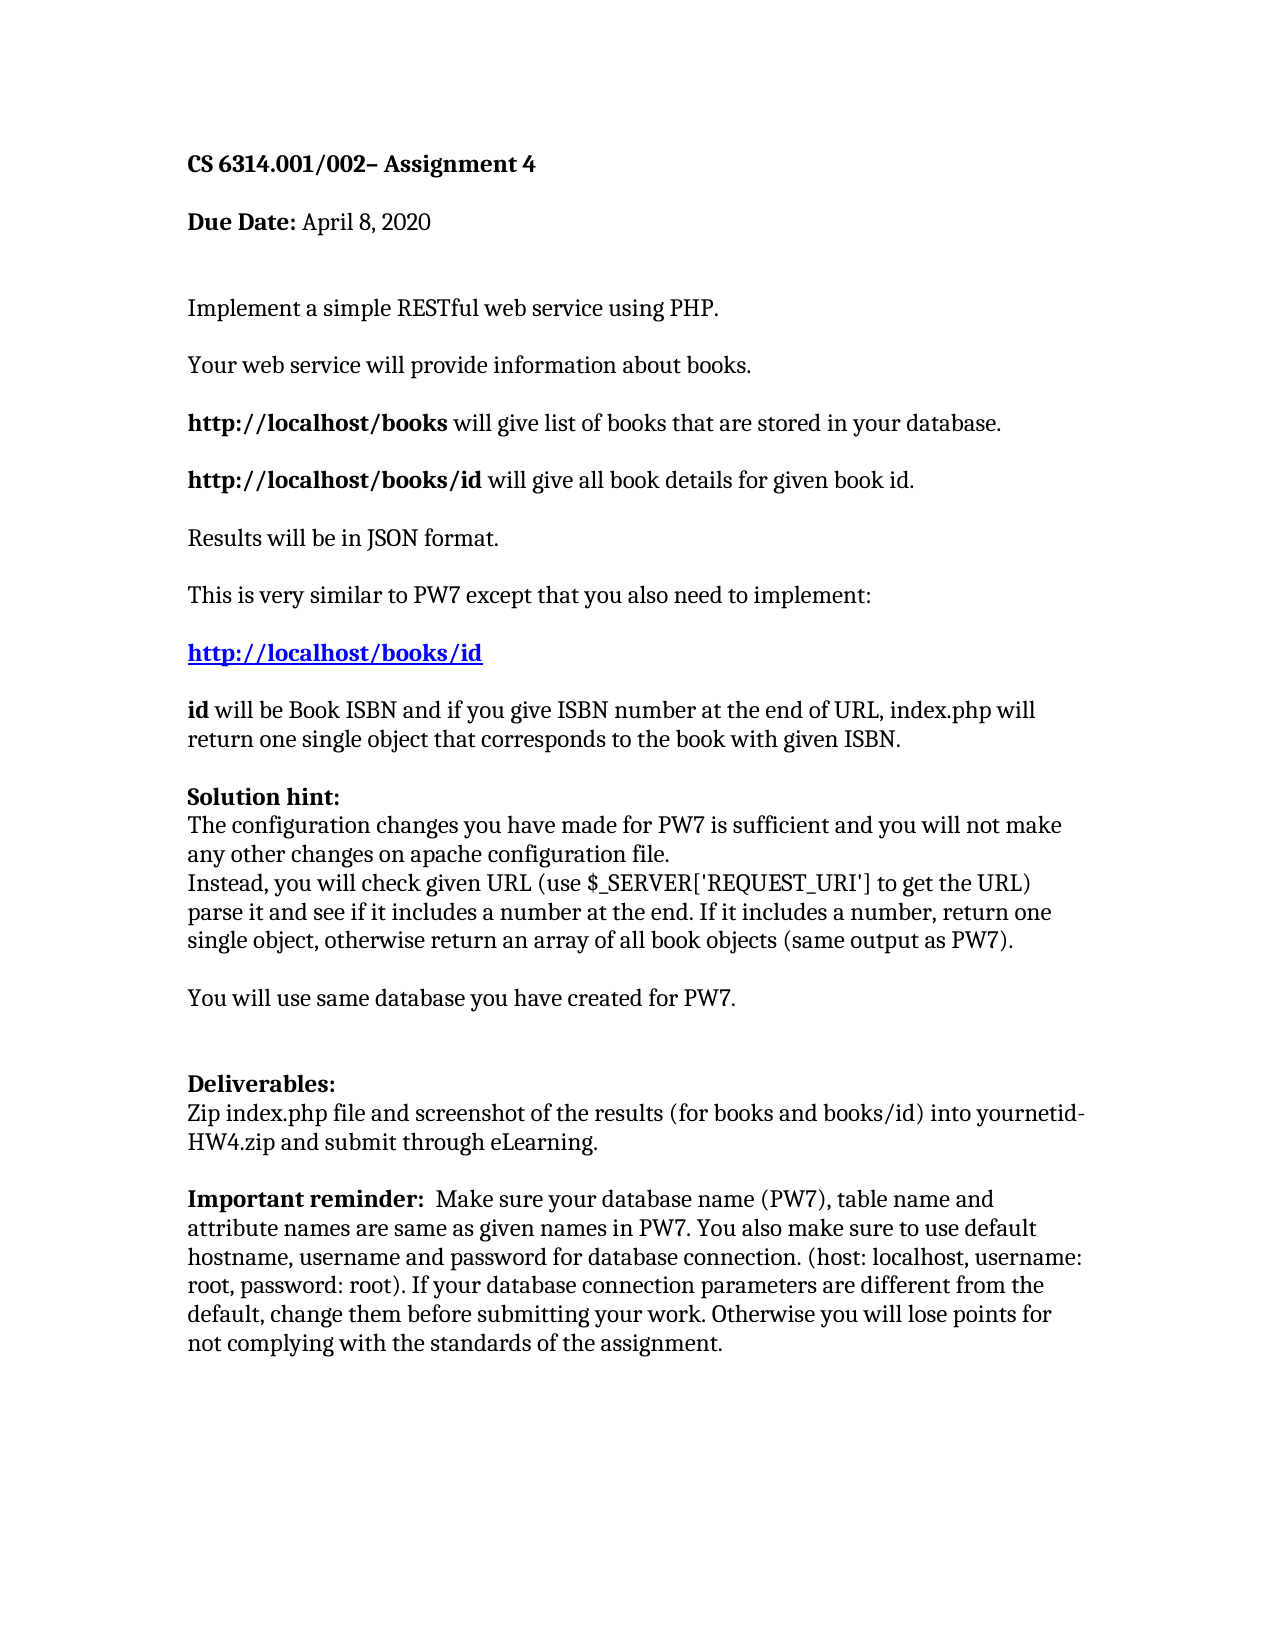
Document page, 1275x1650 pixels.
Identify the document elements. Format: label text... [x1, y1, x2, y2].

text CS 6314.001/002– Assignment 4 [187, 150, 1087, 179]
text Results will be in JSON format. [187, 524, 1087, 552]
text The configuration changes you have made for PW7 is sufficient and you will not make any other changes on apache configuration file. [187, 811, 1087, 869]
text http://localhost/books/id [187, 639, 1087, 667]
text Instead, you will check given URL (use $_SERVER['REQUEST_URI'] to get the URL) parse it and see if it includes a number at the end. If it includes a number, return one single object, otherwise return an array of all book objects (same output as PW7). [187, 869, 1087, 955]
text Your web service will provide information about books. [187, 351, 1087, 380]
text This is very similar to PW7 except that you also need to implement: [187, 581, 1087, 610]
text Solution hint: [187, 782, 1087, 811]
text Implement a simple RESTful web service using PHP. [187, 294, 1087, 322]
text Zip index.php file and screenshot of the results (for books and books/id) into yournetid-HW4.zip and submit through eLearning. [187, 1099, 1087, 1156]
text Important reminder: Make sure your database name (PW7), table name and attribute names are same as given names in PW7. You also make sure to use default hostname, username and password for database connection. (host: localhost, username: root, password: root). If your database connection parameters are different from the default, change them before submitting your work. Otherwise you will lose points for not complying with the standards of the assignment. [187, 1185, 1087, 1357]
text You will use same database you have created for PW7. [187, 984, 1087, 1012]
text Deliverables: [187, 1070, 1087, 1099]
text id will be Book ISBN and if you give ISBN number at the end of URL, index.php will return one single object that corresponds to the book with given ISBN. [187, 696, 1087, 754]
text http://localhost/books will give list of books that are stored in your database. [187, 409, 1087, 437]
text Due Date: April 8, 2020 [187, 207, 1087, 236]
text http://localhost/books/id will give all book details for given book id. [187, 466, 1087, 495]
